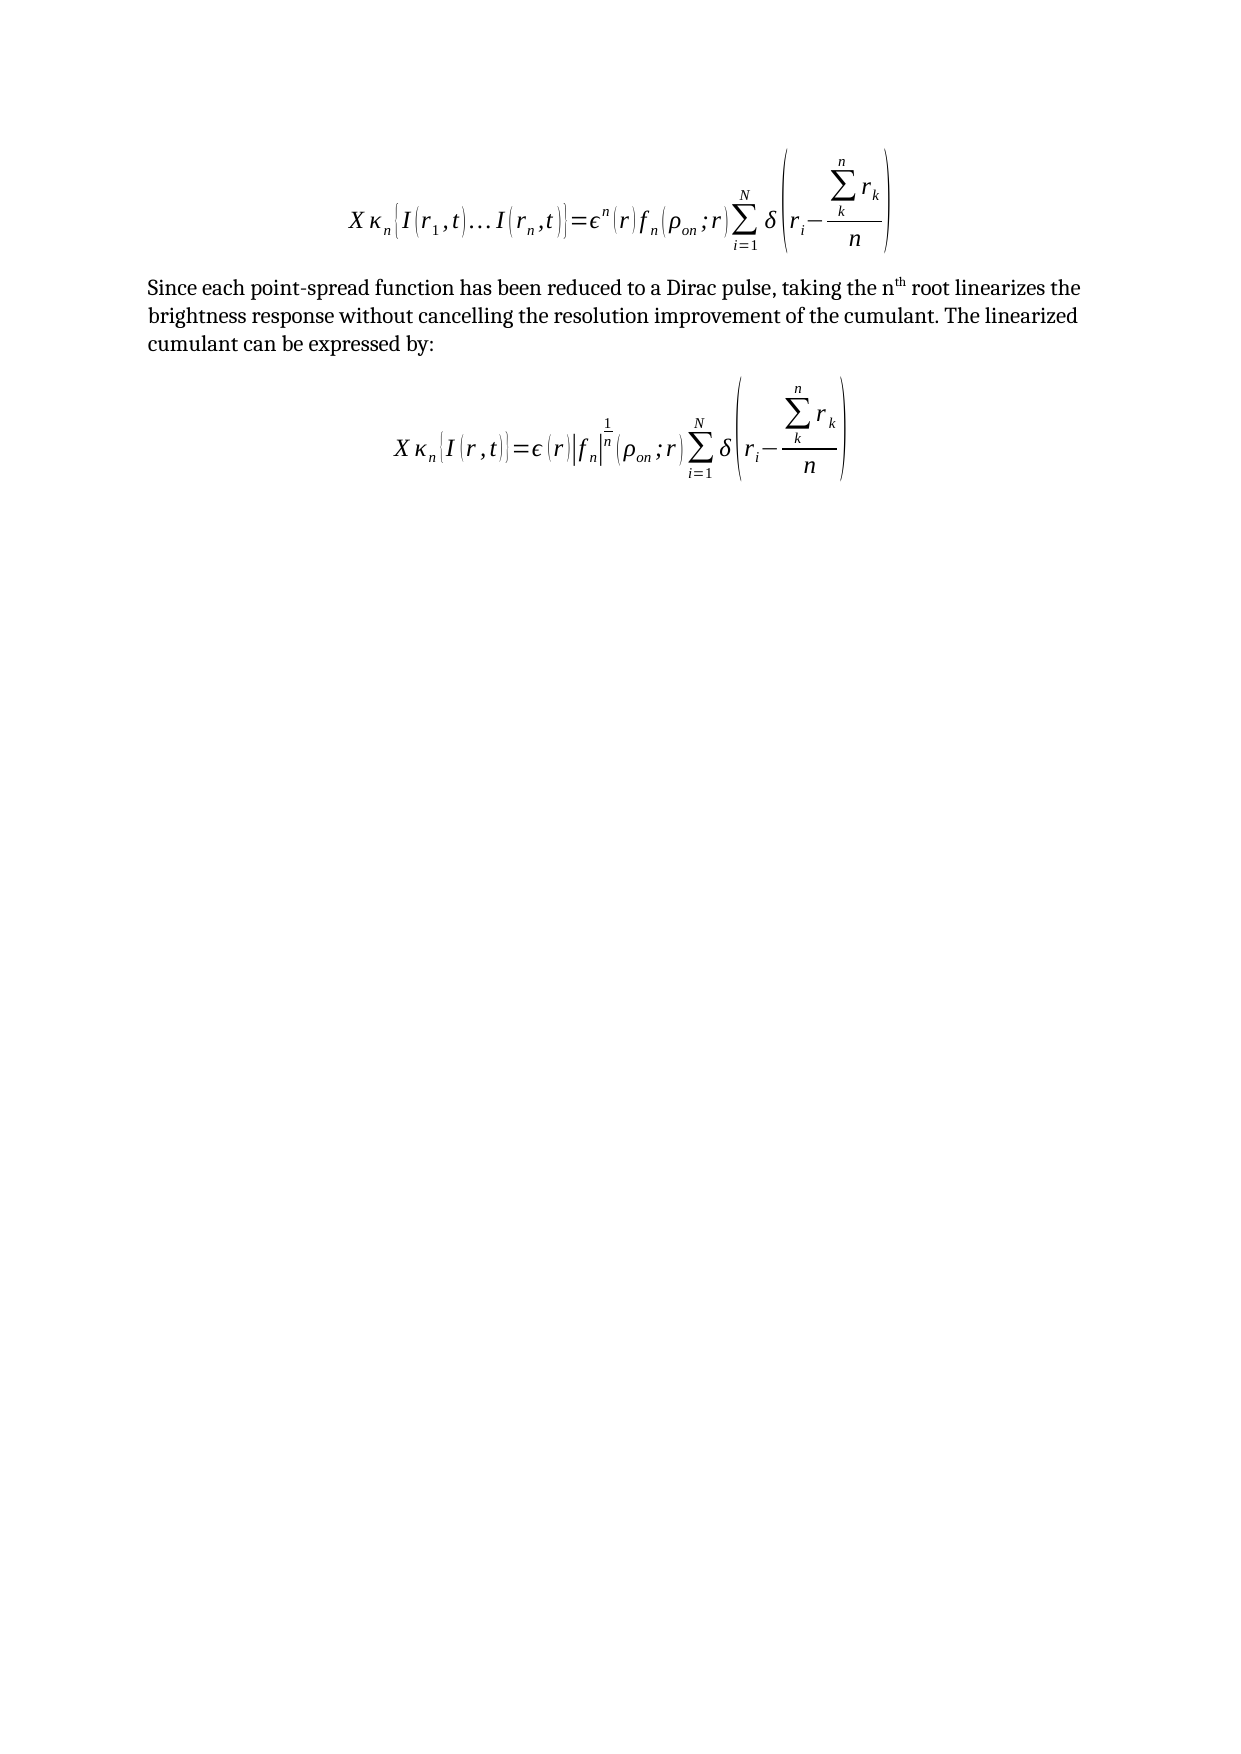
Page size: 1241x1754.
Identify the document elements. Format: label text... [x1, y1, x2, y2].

text Since each point-spread function has been reduced to a Dirac pulse, taking the nth root linearizes the brightness response without cancelling the resolution improvement of the cumulant. The linearized cumulant can be expressed by: [148, 274, 1093, 357]
